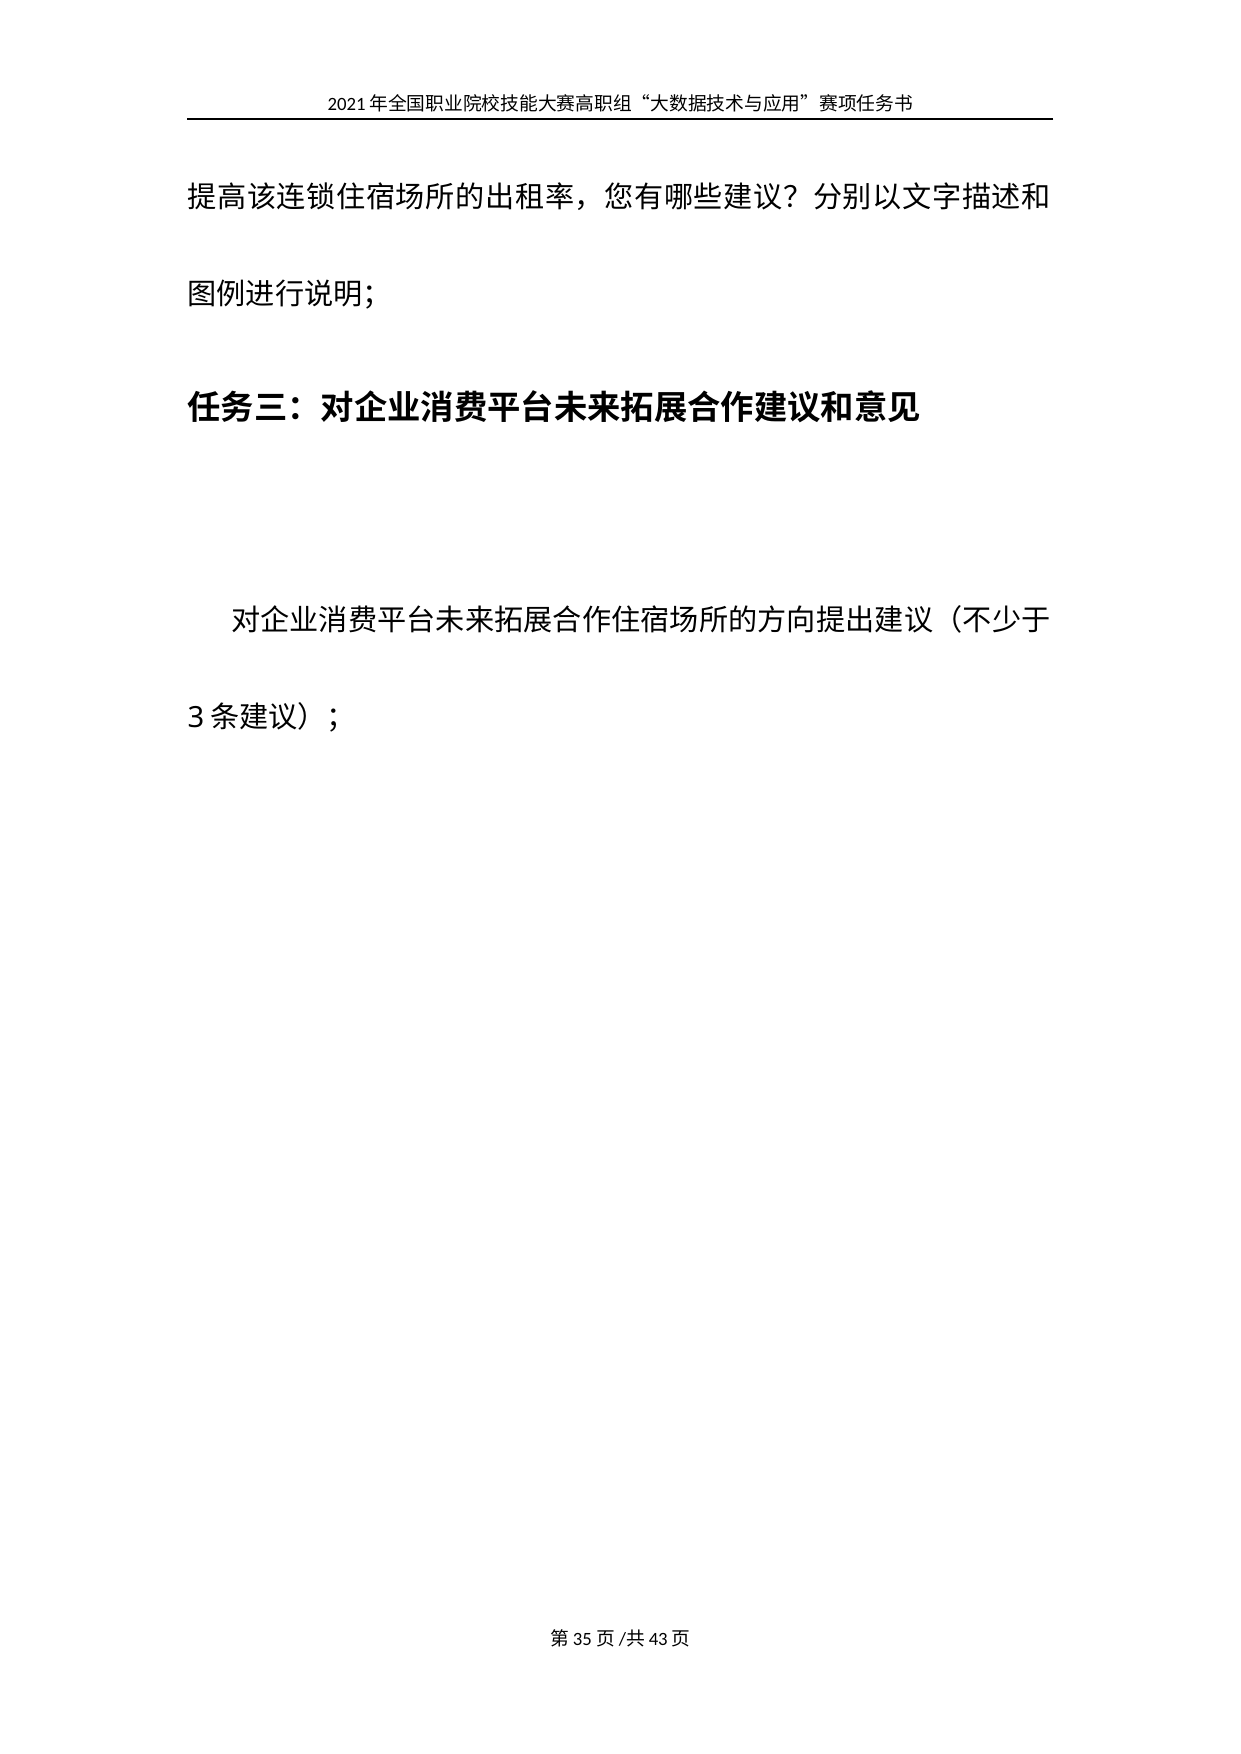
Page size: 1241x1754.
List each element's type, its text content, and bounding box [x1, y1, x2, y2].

subtitle 任务三：对企业消费平台未来拓展合作建议和意见 [187, 373, 1053, 438]
text 对企业消费平台未来拓展合作住宿场所的方向提出建议（不少于3条建议）； [187, 585, 1053, 747]
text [187, 162, 1053, 324]
